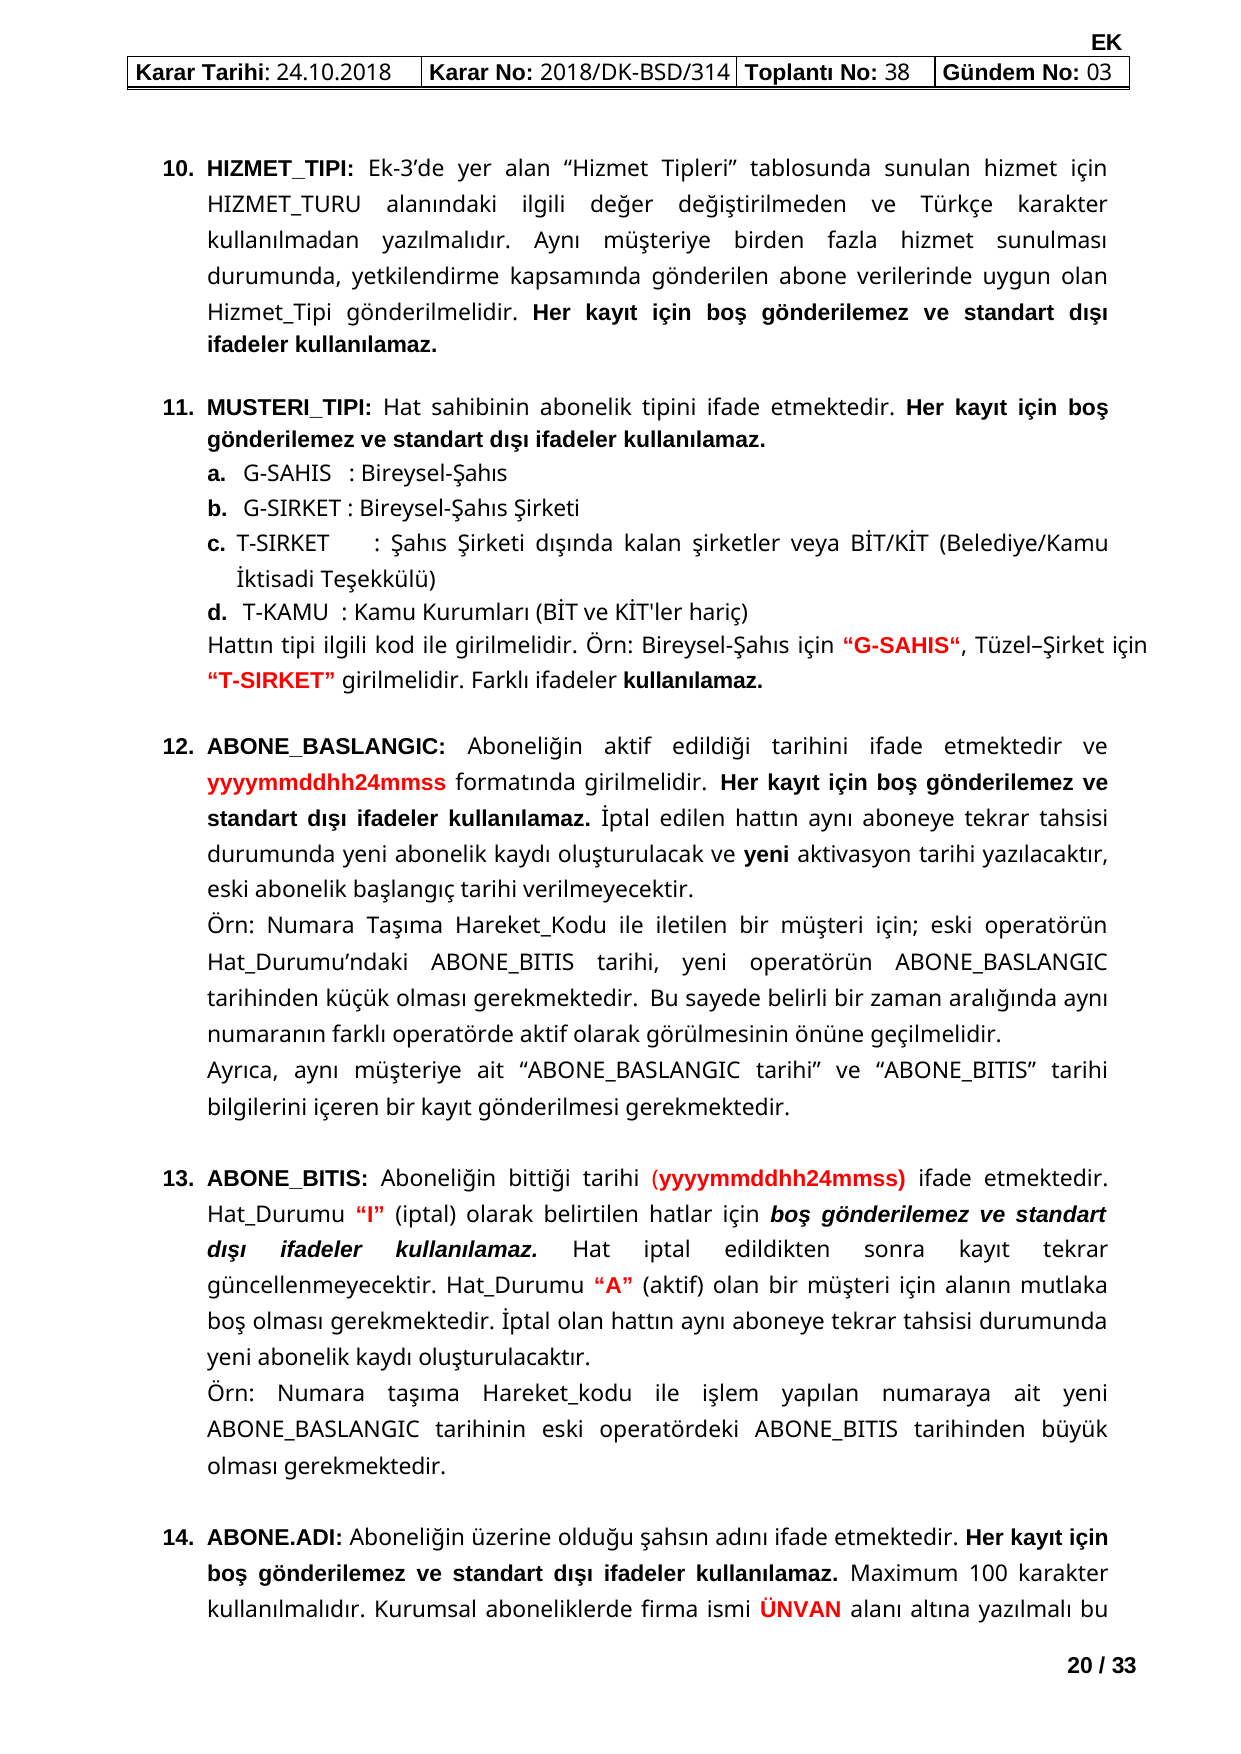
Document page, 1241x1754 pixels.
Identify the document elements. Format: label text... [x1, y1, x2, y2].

list MUSTERI_TIPI: Hat sahibinin abonelik tipini ifade etmektedir. Her kayıt için boş gönderilemez ve standart dışı ifadeler kullanılamaz. [162, 391, 1108, 453]
table_header Toplantı No: 38 [737, 57, 934, 86]
list G-SAHIS : Bireysel-Şahıs [207, 457, 1152, 488]
list T-KAMU : Kamu Kurumları (BİT ve KİT'ler hariç) [207, 599, 1152, 625]
text Hattın tipi ilgili kod ile girilmelidir. Örn: Bireysel-Şahıs için “G-SAHIS“, Tüzel–Şirket için [207, 629, 1152, 660]
text Ayrıca, aynı müşteriye ait “ABONE_BASLANGIC tarihi” ve “ABONE_BITIS” tarihi bilgilerini içeren bir kayıt gönderilmesi gerekmektedir. [207, 1054, 1109, 1122]
list HIZMET_TIPI: Ek-3’de yer alan “Hizmet Tipleri” tablosunda sunulan hizmet için HIZMET_TURU alanındaki ilgili değer değiştirilmeden ve Türkçe karakter kullanılmadan yazılmalıdır. Aynı müşteriye birden fazla hizmet sunulması durumunda, yetkilendirme kapsamında gönderilen abone verilerinde uygun olan Hizmet_Tipi gönderilmelidir. Her kayıt için boş gönderilemez ve standart dışı ifadeler kullanılamaz. [162, 152, 1108, 357]
table_header Gündem No: 03 [936, 57, 1129, 86]
list ABONE_BITIS: Aboneliğin bittiği tarihi (yyyymmddhh24mmss) ifade etmektedir. Hat_Durumu “I” (iptal) olarak belirtilen hatlar için boş gönderilemez ve standart dışı ifadeler kullanılamaz. Hat iptal edildikten sonra kayıt tekrar güncellenmeyecektir. Hat_Durumu “A” (aktif) olan bir müşteri için alanın mutlaka boş olması gerekmektedir. İptal olan hattın aynı aboneye tekrar tahsisi durumunda yeni abonelik kaydı oluşturulacaktır. [162, 1162, 1108, 1372]
text Örn: Numara Taşıma Hareket_Kodu ile iletilen bir müşteri için; eski operatörün Hat_Durumu’ndaki ABONE_BITIS tarihi, yeni operatörün ABONE_BASLANGIC tarihinden küçük olması gerekmektedir. Bu sayede belirli bir zaman aralığında aynı numaranın farklı operatörde aktif olarak görülmesinin önüne geçilmelidir. [207, 909, 1109, 1049]
list ABONE_BASLANGIC: Aboneliğin aktif edildiği tarihini ifade etmektedir ve yyyymmddhh24mmss formatında girilmelidir. Her kayıt için boş gönderilemez ve standart dışı ifadeler kullanılamaz. İptal edilen hattın aynı aboneye tekrar tahsisi durumunda yeni abonelik kaydı oluşturulacak ve yeni aktivasyon tarihi yazılacaktır, eski abonelik başlangıç tarihi verilmeyecektir. [162, 730, 1109, 905]
text “T-SIRKET” girilmelidir. Farklı ifadeler kullanılamaz. [207, 664, 1152, 696]
list T-SIRKET : Şahıs Şirketi dışında kalan şirketler veya BİT/KİT (Belediye/Kamu İktisadi Teşekkülü) [207, 527, 1108, 594]
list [162, 1521, 1109, 1624]
table_header Karar No: 2018/DK-BSD/314 [422, 57, 736, 86]
text Örn: Numara taşıma Hareket_kodu ile işlem yapılan numaraya ait yeni ABONE_BASLANGIC tarihinin eski operatördeki ABONE_BITIS tarihinden büyük olması gerekmektedir. [207, 1377, 1108, 1481]
list G-SIRKET : Bireysel-Şahıs Şirketi [207, 492, 1152, 523]
table_header Karar Tarihi: 24.10.2018 [128, 57, 421, 86]
